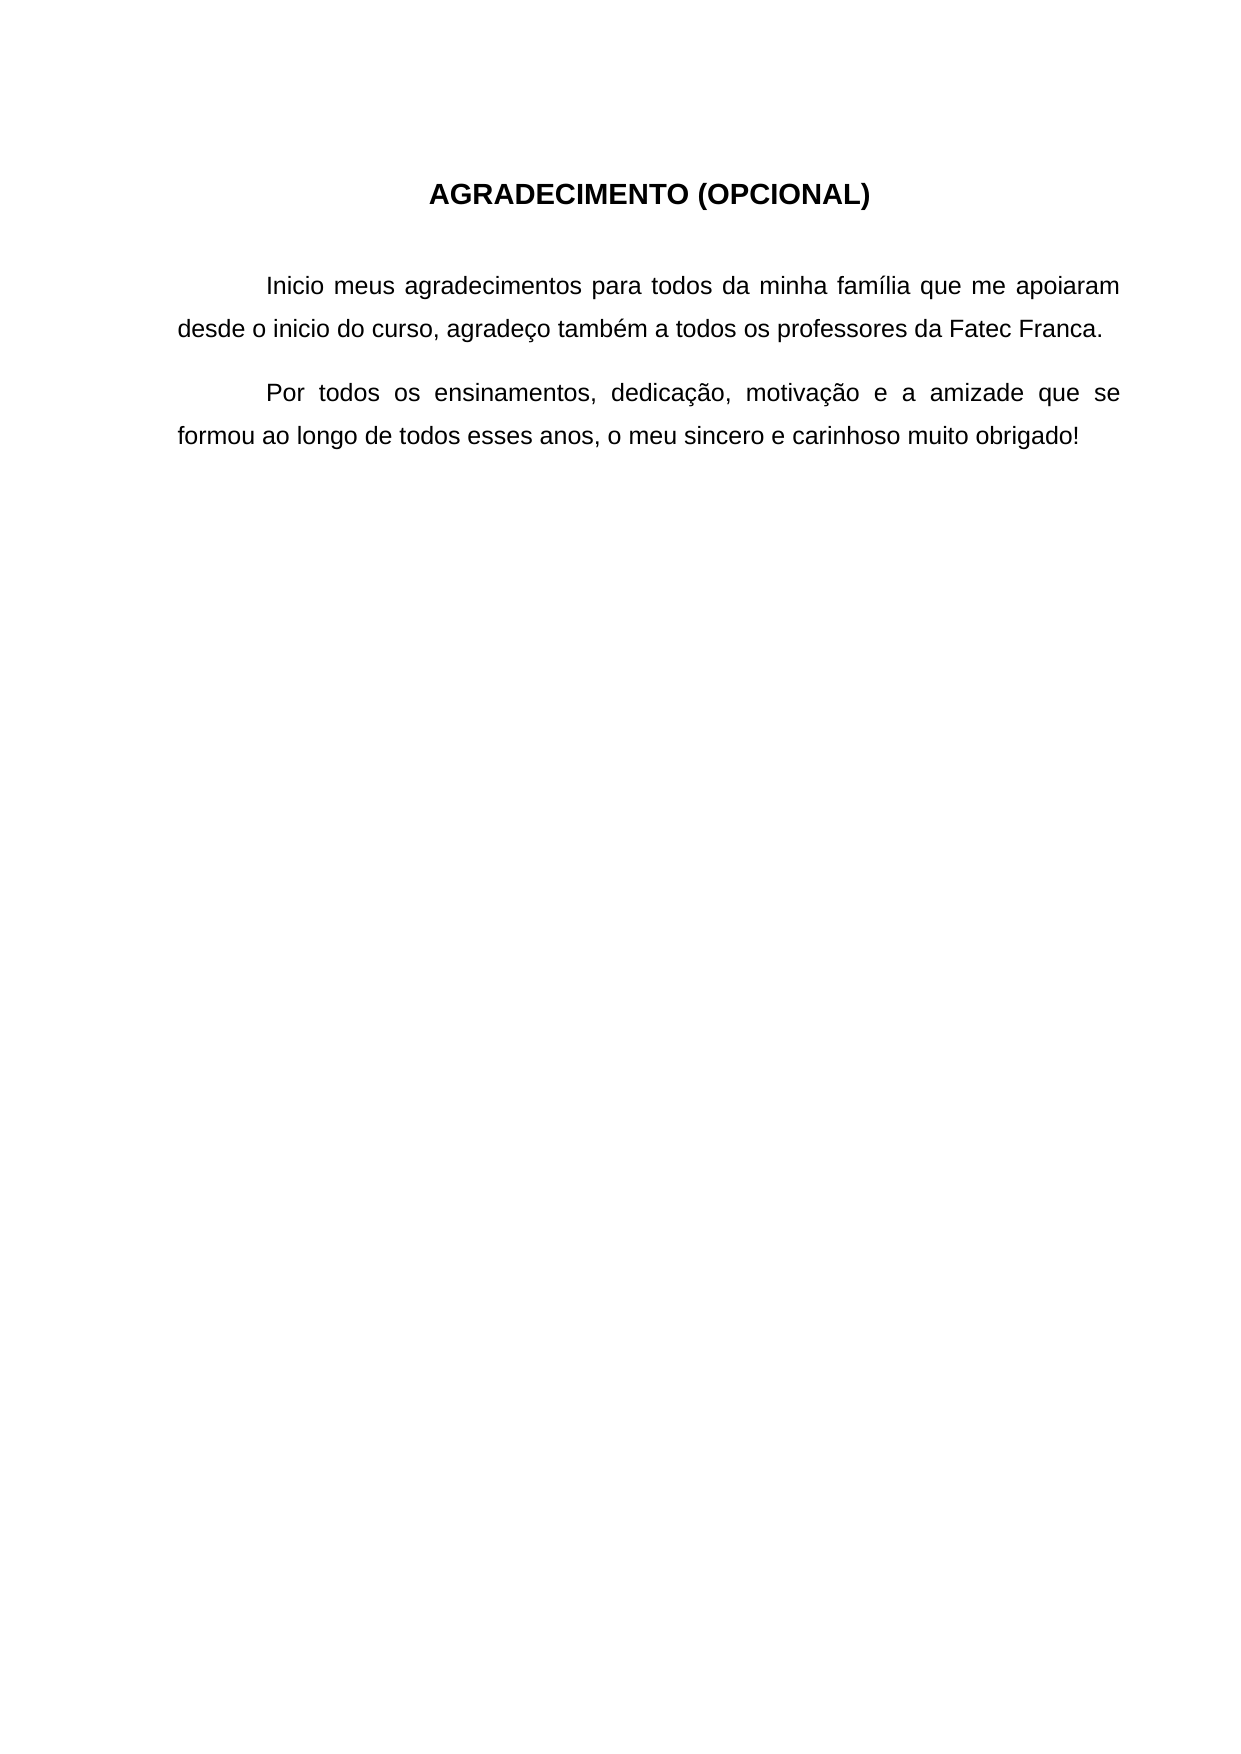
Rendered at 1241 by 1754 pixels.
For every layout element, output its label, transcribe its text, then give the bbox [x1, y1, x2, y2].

text AGRADECIMENTO (OPCIONAL) [177, 177, 1122, 211]
text Inicio meus agradecimentos para todos da minha família que me apoiaram desde o inicio do curso, agradeço também a todos os professores da Fatec Franca. [177, 271, 1122, 342]
text Por todos os ensinamentos, dedicação, motivação e a amizade que se formou ao longo de todos esses anos, o meu sincero e carinhoso muito obrigado! [177, 378, 1122, 449]
